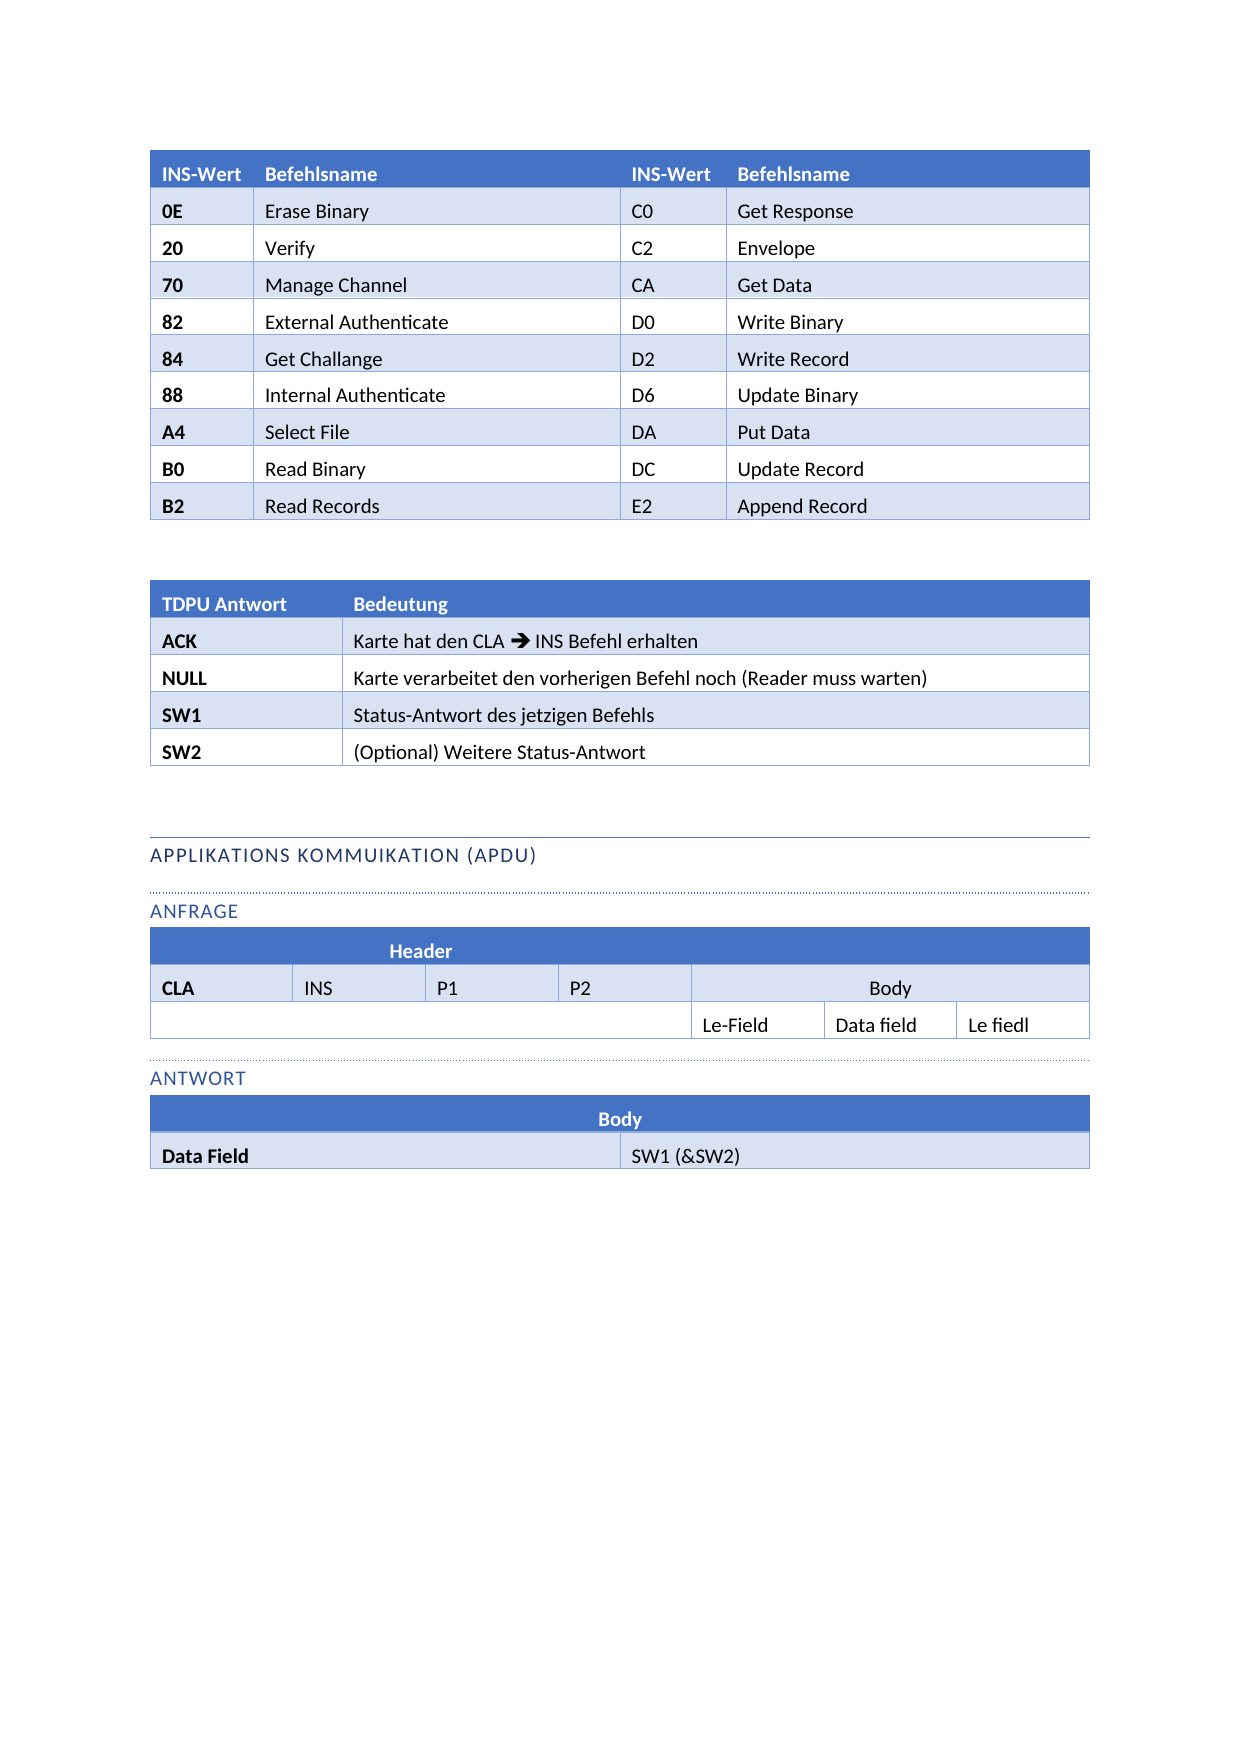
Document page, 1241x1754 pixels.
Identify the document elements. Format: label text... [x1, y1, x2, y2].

table_cell Select File [254, 409, 620, 445]
table_cell CA [621, 262, 726, 297]
table_cell Read Binary [254, 446, 620, 482]
table_cell Get Challange [254, 335, 620, 371]
table_cell P1 [426, 965, 558, 1001]
table_header Body [151, 1096, 1089, 1131]
table_cell C0 [621, 188, 726, 224]
table_cell NULL [151, 655, 342, 691]
table_cell P2 [559, 965, 691, 1001]
table_cell Append Record [727, 483, 1089, 519]
table_cell Erase Binary [254, 188, 620, 224]
table_cell DA [621, 409, 726, 445]
table_cell 70 [151, 262, 253, 297]
table_cell SW2 [151, 729, 342, 764]
table_cell Le fiedl [957, 1002, 1089, 1038]
table_cell Read Records [254, 483, 620, 519]
table_header INS-Wert [151, 151, 253, 187]
subtitle Applikations Kommuikation (APDU) [150, 838, 1090, 868]
table_header Header [151, 928, 691, 964]
table_cell SW1 [151, 692, 342, 728]
table_cell Internal Authenticate [254, 372, 620, 408]
table_header TDPU Antwort [151, 581, 342, 617]
table_cell 84 [151, 335, 253, 371]
table_cell External Authenticate [254, 299, 620, 334]
table_cell Write Binary [727, 299, 1089, 334]
table_header Befehlsname [254, 151, 620, 187]
table_cell Get Data [727, 262, 1089, 297]
table_cell Update Record [727, 446, 1089, 482]
table_cell SW1 (&SW2) [621, 1133, 1089, 1168]
table_cell E2 [621, 483, 726, 519]
table_cell ACK [151, 618, 342, 654]
table_cell (Optional) Weitere Status-Antwort [343, 729, 1089, 764]
table_header Bedeutung [343, 581, 1089, 617]
table_cell Karte hat den CLA INS Befehl erhalten [343, 618, 1089, 654]
table_cell Update Binary [727, 372, 1089, 408]
table_cell Put Data [727, 409, 1089, 445]
table_cell Write Record [727, 335, 1089, 371]
table_cell Status-Antwort des jetzigen Befehls [343, 692, 1089, 728]
table_cell D6 [621, 372, 726, 408]
table_header INS-Wert [621, 151, 726, 187]
table_cell 20 [151, 225, 253, 261]
table_cell CLA [151, 965, 292, 1001]
table_cell D0 [621, 299, 726, 334]
table_cell A4 [151, 409, 253, 445]
table_header [692, 928, 1089, 964]
table_cell B2 [151, 483, 253, 519]
table_cell Verify [254, 225, 620, 261]
table_cell Karte verarbeitet den vorherigen Befehl noch (Reader muss warten) [343, 655, 1089, 691]
subtitle Anfrage [150, 892, 1090, 923]
table_cell Data field [825, 1002, 956, 1038]
table_cell Manage Channel [254, 262, 620, 297]
table_cell Get Response [727, 188, 1089, 224]
table_cell B0 [151, 446, 253, 482]
table_cell 82 [151, 299, 253, 334]
table_cell Data Field [151, 1133, 620, 1168]
subtitle Antwort [150, 1059, 1090, 1091]
table_cell Body [692, 965, 1089, 1001]
table_cell 88 [151, 372, 253, 408]
table_cell D2 [621, 335, 726, 371]
table_cell [151, 1002, 691, 1038]
table_cell C2 [621, 225, 726, 261]
table_cell DC [621, 446, 726, 482]
table_header Befehlsname [727, 151, 1089, 187]
table_cell Envelope [727, 225, 1089, 261]
table_cell Le-Field [692, 1002, 824, 1038]
table_cell INS [293, 965, 425, 1001]
table_cell 0E [151, 188, 253, 224]
